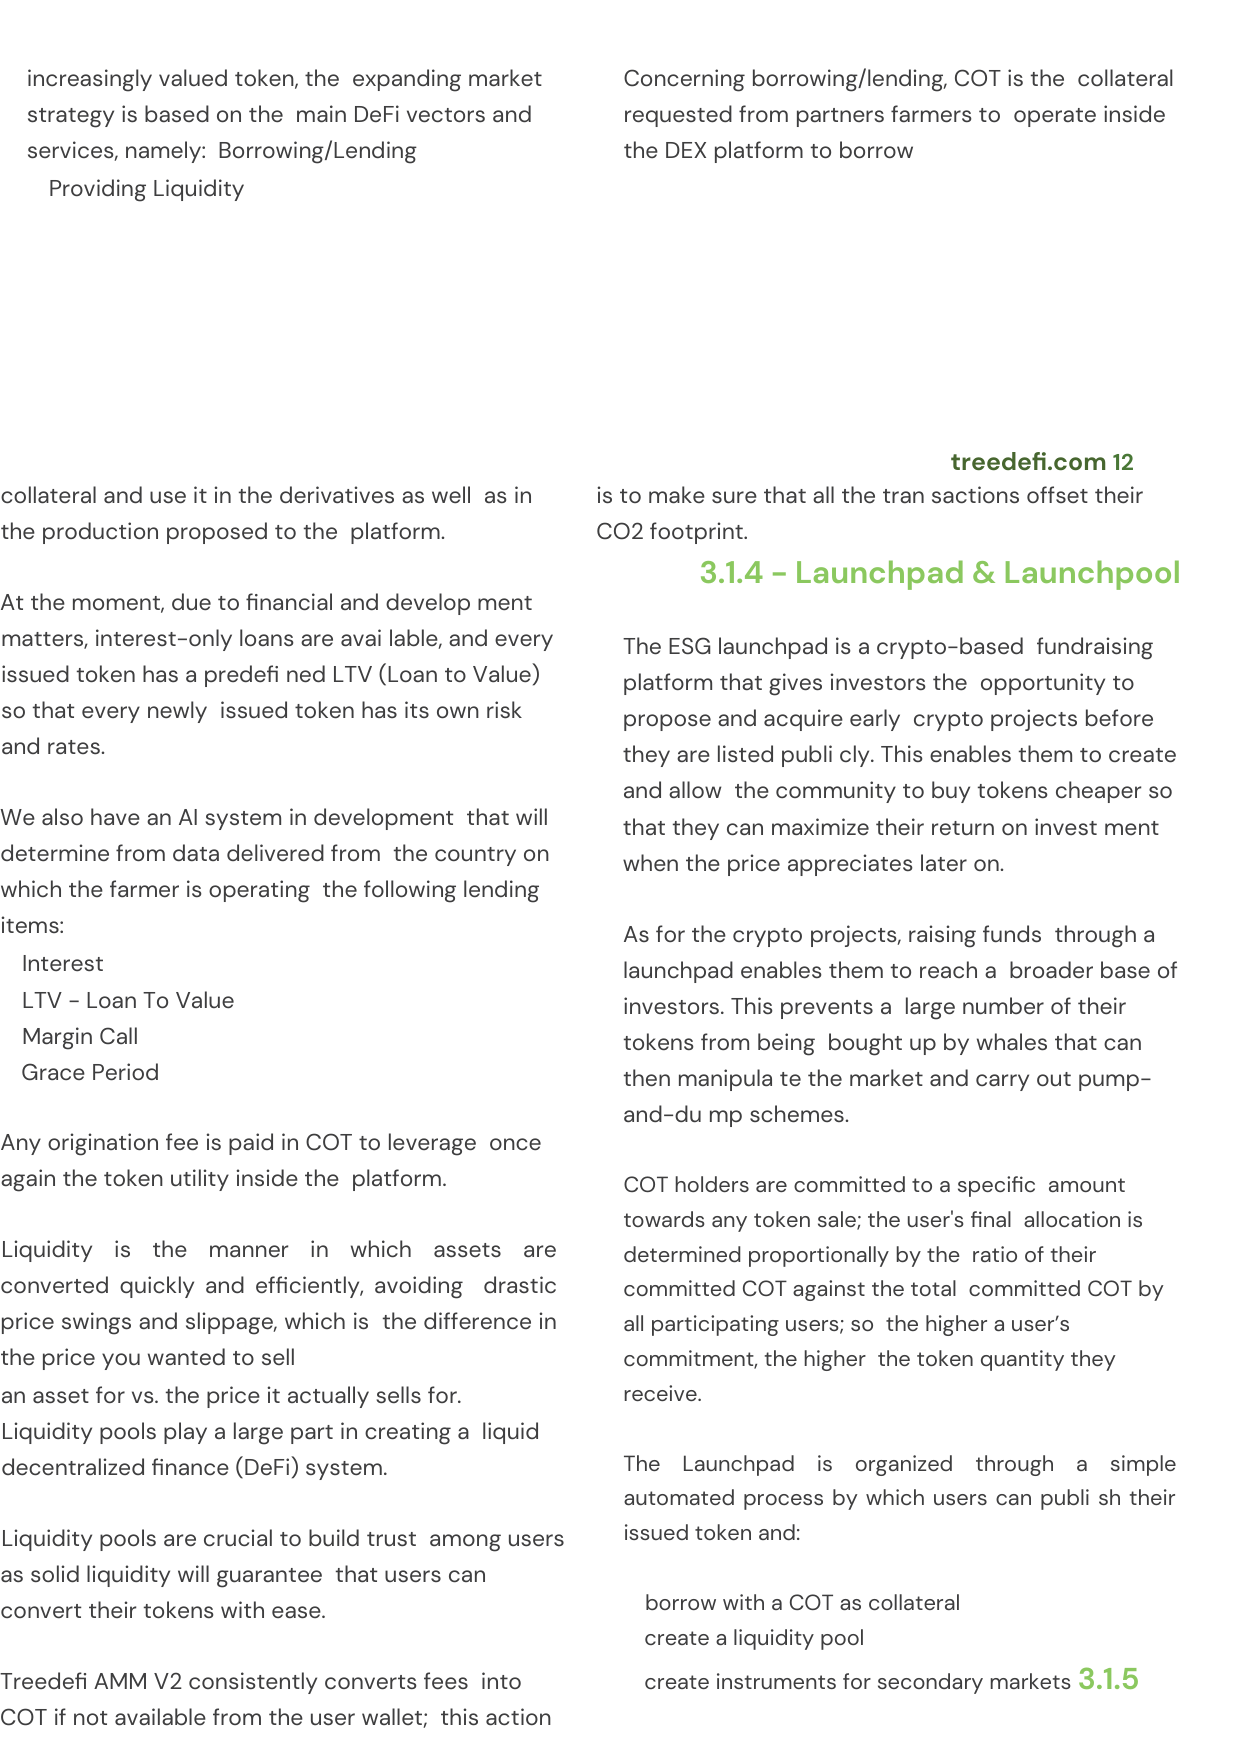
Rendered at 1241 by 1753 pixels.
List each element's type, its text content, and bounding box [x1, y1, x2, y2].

text Liquidity is the manner in which assets are converted quickly and efficiently, avoiding drastic price swings and slippage, which is the difference in the price you wanted to sell [0, 1235, 558, 1373]
text 3.1.4 - Launchpad & Launchpool [596, 553, 1181, 594]
text The Launchpad is organized through a simple automated process by which users can publi sh their issued token and: [623, 1449, 1177, 1547]
text Providing Liquidity [48, 173, 596, 203]
text Concerning borrowing/lending, COT is the collateral requested from partners farmers to operate inside the DEX platform to borrow [623, 64, 1186, 166]
text COT holders are committed to a specific amount towards any token sale; the user's final allocation is determined proportionally by the ratio of their committed COT against the total committed COT by all participating users; so the higher a user’s commitment, the higher the token quantity they receive. [623, 1171, 1190, 1408]
text treedefi.com 12 [0, 446, 1134, 478]
text LTV - Loan To Value [22, 985, 596, 1015]
text We also have an AI system in development that will determine from data delivered from the country on which the farmer is operating the following lending items: [0, 803, 557, 941]
text Grace Period [21, 1058, 596, 1088]
text Treedefi AMM V2 consistently converts fees into COT if not available from the user wallet; this action is to make sure that all the tran sactions offset their CO2 footprint. [596, 481, 1153, 547]
text The ESG launchpad is a crypto-based fundraising platform that gives investors the opportunity to propose and acquire early crypto projects before they are listed publi cly. This enables them to create and allow the community to buy tokens cheaper so that they can maximize their return on invest ment when the price appreciates later on. [623, 632, 1185, 878]
text As for the crypto projects, raising funds through a launchpad enables them to reach a broader base of investors. This prevents a large number of their tokens from being bought up by whales that can then manipula te the market and carry out pump-and-du mp schemes. [623, 919, 1188, 1129]
text create a liquidity pool [644, 1624, 1193, 1652]
text Interest [22, 949, 596, 979]
text Any origination fee is paid in COT to leverage once again the token utility inside the platform. [0, 1128, 558, 1193]
text Treedefi AMM V2 consistently converts fees into COT if not available from the user wallet; this action is to make sure that all the tran sactions offset their CO2 footprint. [0, 1667, 557, 1733]
text At the moment, due to financial and develop ment matters, interest-only loans are avai lable, and every issued token has a predefi ned LTV (Loan to Value) so that every newly issued token has its own risk and rates. [0, 588, 559, 762]
text an asset for vs. the price it actually sells for. Liquidity pools play a large part in creating a liquid decentralized finance (DeFi) system. [1, 1381, 552, 1482]
text collateral and use it in the derivatives as well as in the production proposed to the platform. [0, 481, 554, 547]
text Liquidity pools are crucial to build trust among users as solid liquidity will guarantee that users can convert their tokens with ease. [0, 1524, 566, 1626]
text Margin Call [22, 1022, 596, 1051]
text create instruments for secondary markets 3.1.5 - Farmers and trades [624, 1659, 1158, 1699]
text borrow with a COT as collateral [645, 1589, 1193, 1617]
